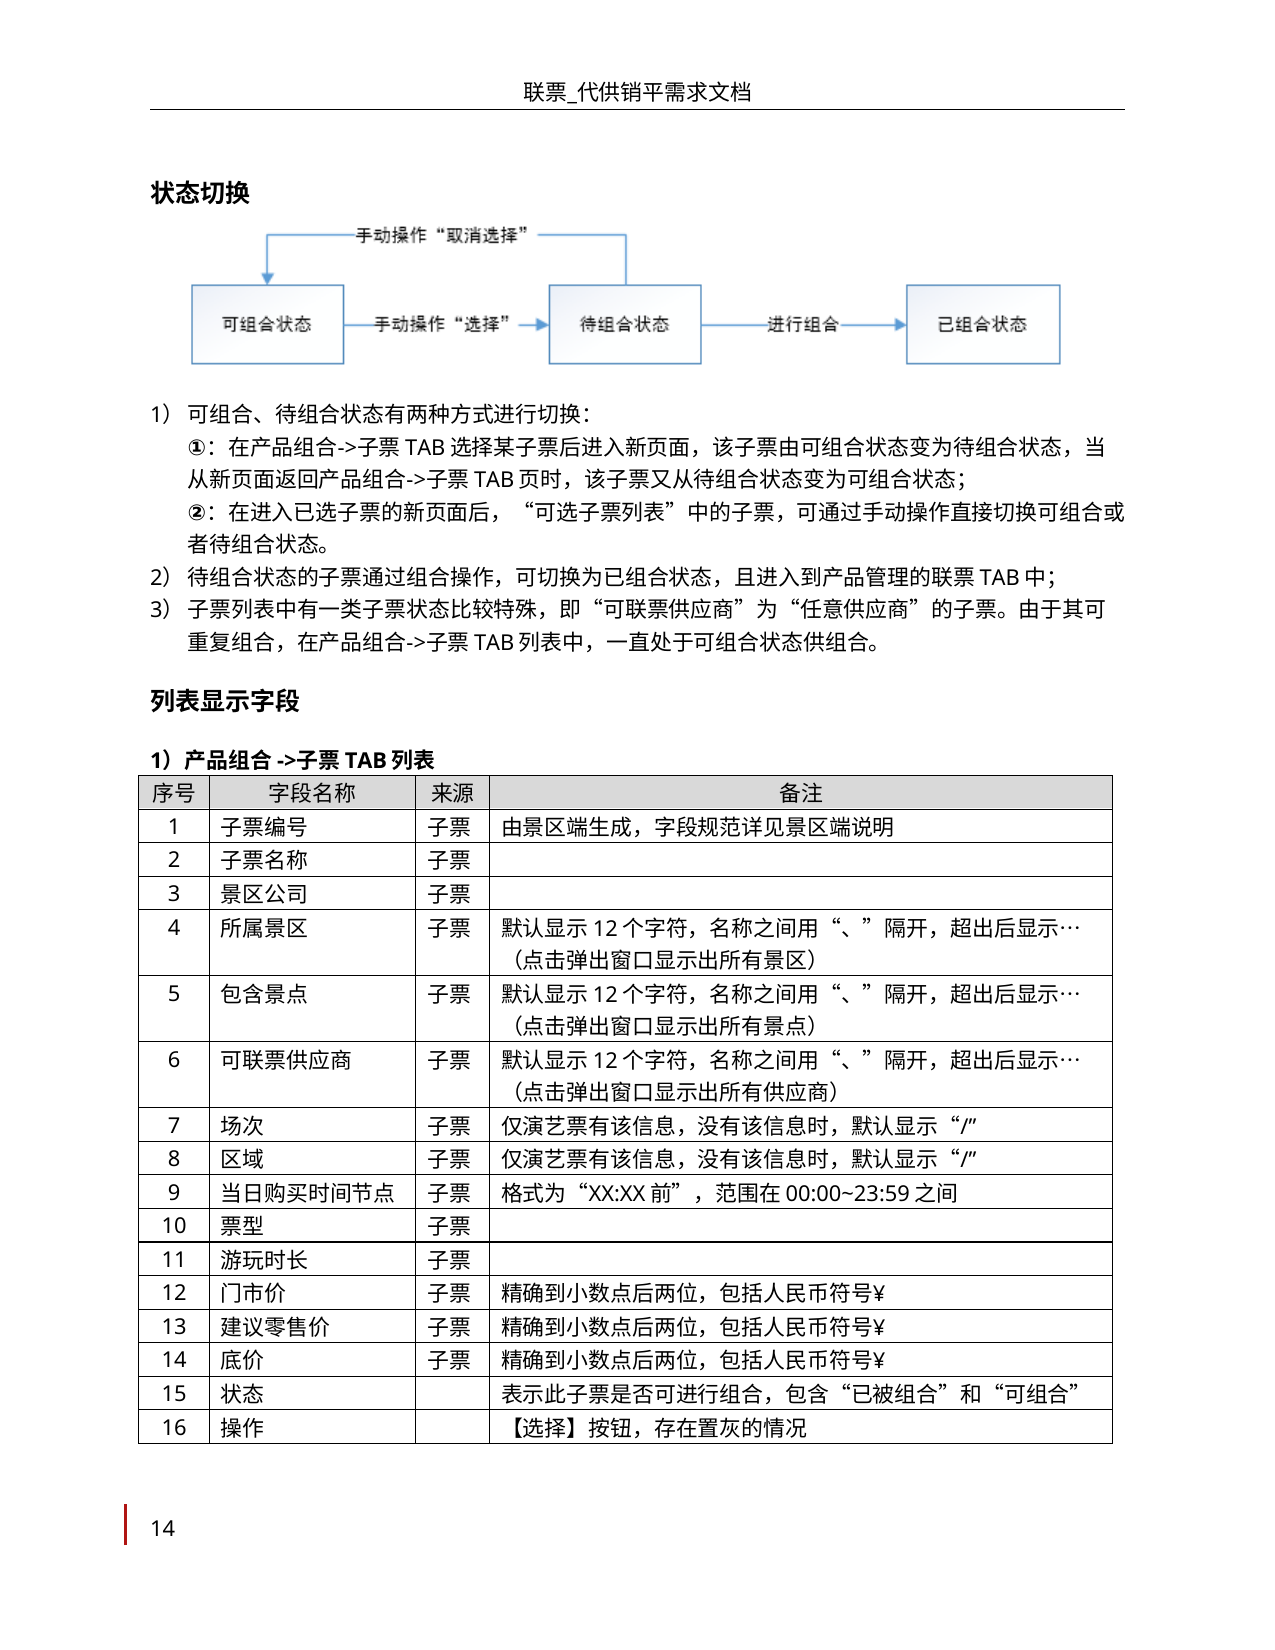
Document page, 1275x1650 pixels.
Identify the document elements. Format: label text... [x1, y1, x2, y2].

table_cell 12 [139, 1276, 209, 1308]
table_cell 子票 [416, 1042, 489, 1107]
table_cell 15 [139, 1377, 209, 1409]
table_cell 10 [139, 1209, 209, 1241]
table_header 来源 [416, 776, 489, 808]
table_cell 6 [139, 1042, 209, 1107]
table_cell [490, 877, 1112, 909]
table_cell 子票编号 [210, 810, 415, 842]
table_cell 建议零售价 [210, 1310, 415, 1342]
table_cell 11 [139, 1243, 209, 1275]
table_header 序号 [139, 776, 209, 808]
table_cell [416, 1410, 489, 1443]
list ①：在产品组合->子票TAB选择某子票后进入新页面，该子票由可组合状态变为待组合状态，当从新页面返回产品组合->子票TAB页时，该子票又从待组合状态变为可组合状态； [187, 429, 1125, 494]
table_cell 子票 [416, 1243, 489, 1275]
list 待组合状态的子票通过组合操作，可切换为已组合状态，且进入到产品管理的联票TAB中； [150, 559, 1125, 592]
table_cell 子票名称 [210, 843, 415, 876]
table_cell 精确到小数点后两位，包括人民币符号¥ [490, 1310, 1112, 1342]
table_cell 场次 [210, 1108, 415, 1141]
table_cell 子票 [416, 877, 489, 909]
table_cell 子票 [416, 910, 489, 975]
table_cell 8 [139, 1142, 209, 1174]
table_cell 仅演艺票有该信息，没有该信息时，默认显示“/” [490, 1108, 1112, 1141]
table_cell 门市价 [210, 1276, 415, 1308]
table_cell 区域 [210, 1142, 415, 1174]
table_cell 13 [139, 1310, 209, 1342]
table_cell 游玩时长 [210, 1243, 415, 1275]
table_cell 4 [139, 910, 209, 975]
table_cell [416, 1377, 489, 1409]
table_cell 16 [139, 1410, 209, 1443]
table_cell 1 [139, 810, 209, 842]
table_cell 子票 [416, 1276, 489, 1308]
table_cell 子票 [416, 1142, 489, 1174]
table_cell 5 [139, 976, 209, 1041]
table_cell 3 [139, 877, 209, 909]
table_cell 默认显示12个字符，名称之间用“、”隔开，超出后显示…（点击弹出窗口显示出所有供应商） [490, 1042, 1112, 1107]
table_cell 表示此子票是否可进行组合，包含“已被组合”和“可组合” [490, 1377, 1112, 1409]
text 1）产品组合 ->子票TAB列表 [150, 742, 1125, 775]
table_cell [490, 1243, 1112, 1275]
table_cell 当日购买时间节点 [210, 1175, 415, 1208]
subtitle 列表显示字段 [150, 667, 1125, 732]
table_cell 子票 [416, 1310, 489, 1342]
table_cell 14 [139, 1343, 209, 1376]
table_cell 仅演艺票有该信息，没有该信息时，默认显示“/” [490, 1142, 1112, 1174]
table_cell 子票 [416, 1209, 489, 1241]
table_cell 9 [139, 1175, 209, 1208]
table_cell 由景区端生成，字段规范详见景区端说明 [490, 810, 1112, 842]
table_cell 子票 [416, 976, 489, 1041]
table_cell 7 [139, 1108, 209, 1141]
table_cell 包含景点 [210, 976, 415, 1041]
table_cell 格式为“XX:XX前”，范围在00:00~23:59之间 [490, 1175, 1112, 1208]
subtitle 状态切换 [150, 159, 1125, 224]
table_cell [490, 843, 1112, 876]
table_header 备注 [490, 776, 1112, 808]
table_cell 子票 [416, 1108, 489, 1141]
table_cell 票型 [210, 1209, 415, 1241]
table_cell 子票 [416, 1175, 489, 1208]
table_cell 底价 [210, 1343, 415, 1376]
table_cell 可联票供应商 [210, 1042, 415, 1107]
table_cell 默认显示12个字符，名称之间用“、”隔开，超出后显示…（点击弹出窗口显示出所有景区） [490, 910, 1112, 975]
table_cell 【选择】按钮，存在置灰的情况 [490, 1410, 1112, 1443]
table_cell 子票 [416, 1343, 489, 1376]
table_cell 子票 [416, 843, 489, 876]
table_cell 默认显示12个字符，名称之间用“、”隔开，超出后显示…（点击弹出窗口显示出所有景点） [490, 976, 1112, 1041]
list 子票列表中有一类子票状态比较特殊，即“可联票供应商”为“任意供应商”的子票。由于其可重复组合，在产品组合->子票TAB列表中，一直处于可组合状态供组合。 [150, 592, 1125, 657]
table_cell 2 [139, 843, 209, 876]
table_cell 所属景区 [210, 910, 415, 975]
table_cell 精确到小数点后两位，包括人民币符号¥ [490, 1276, 1112, 1308]
table_cell 景区公司 [210, 877, 415, 909]
picture [143, 225, 1077, 378]
table_cell 操作 [210, 1410, 415, 1443]
table_cell 子票 [416, 810, 489, 842]
table_cell 状态 [210, 1377, 415, 1409]
table_cell [490, 1209, 1112, 1241]
table_header 字段名称 [210, 776, 415, 808]
table_cell 精确到小数点后两位，包括人民币符号¥ [490, 1343, 1112, 1376]
list ②：在进入已选子票的新页面后，“可选子票列表”中的子票，可通过手动操作直接切换可组合或者待组合状态。 [187, 494, 1125, 559]
